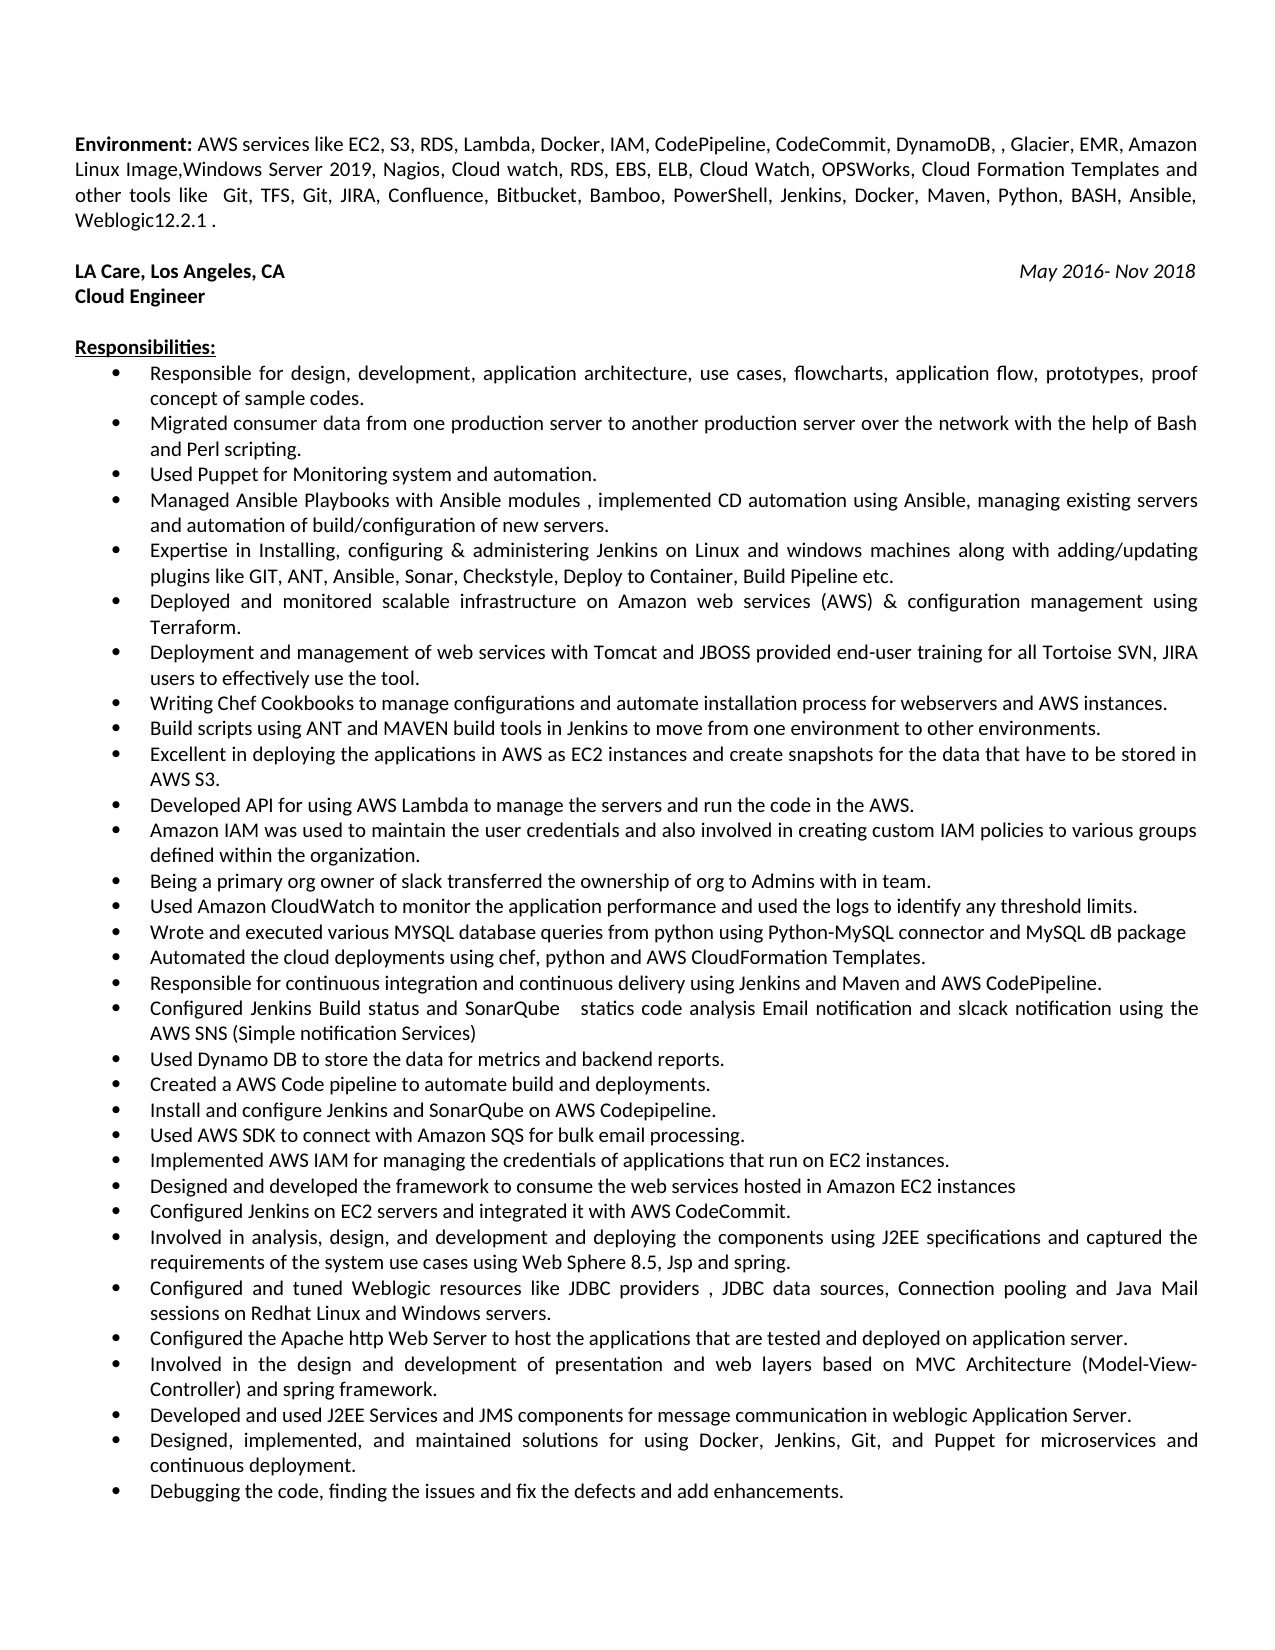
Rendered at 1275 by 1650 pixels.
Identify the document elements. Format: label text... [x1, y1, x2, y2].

list Wrote and executed various MYSQL database queries from python using Python-MySQL connector and MySQL dB package [112, 919, 1200, 944]
list Expertise in Installing, configuring & administering Jenkins on Linux and windows machines along with adding/updating plugins like GIT, ANT, Ansible, Sonar, Checkstyle, Deploy to Container, Build Pipeline etc. [112, 538, 1200, 588]
list Configured Jenkins on EC2 servers and integrated it with AWS CodeCommit. [112, 1198, 1200, 1224]
list Involved in the design and development of presentation and web layers based on MVC Architecture (Model-View-Controller) and spring framework. [112, 1351, 1200, 1402]
list Deployed and monitored scalable infrastructure on Amazon web services (AWS) & configuration management using Terraform. [112, 588, 1200, 639]
list Responsible for design, development, application architecture, use cases, flowcharts, application flow, prototypes, proof concept of sample codes. [112, 360, 1200, 411]
list Amazon IAM was used to maintain the user credentials and also involved in creating custom IAM policies to various groups defined within the organization. [112, 817, 1200, 868]
list Created a AWS Code pipeline to automate build and deployments. [112, 1071, 1200, 1097]
list Install and configure Jenkins and SonarQube on AWS Codepipeline. [112, 1097, 1200, 1122]
list Developed API for using AWS Lambda to manage the servers and run the code in the AWS. [112, 792, 1200, 817]
list Designed, implemented, and maintained solutions for using Docker, Jenkins, Git, and Puppet for microservices and continuous deployment. [112, 1427, 1200, 1478]
list Developed and used J2EE Services and JMS components for message communication in weblogic Application Server. [112, 1402, 1200, 1427]
text Responsibilities: [75, 334, 1200, 360]
text Cloud Engineer [75, 283, 1200, 309]
list Configured the Apache http Web Server to host the applications that are tested and deployed on application server. [112, 1326, 1200, 1351]
list Migrated consumer data from one production server to another production server over the network with the help of Bash and Perl scripting. [112, 411, 1200, 461]
list Used AWS SDK to connect with Amazon SQS for bulk email processing. [112, 1122, 1200, 1148]
list Involved in analysis, design, and development and deploying the components using J2EE specifications and captured the requirements of the system use cases using Web Sphere 8.5, Jsp and spring. [112, 1224, 1200, 1275]
list Debugging the code, finding the issues and fix the defects and add enhancements. [112, 1478, 1200, 1503]
list Designed and developed the framework to consume the web services hosted in Amazon EC2 instances [112, 1173, 1200, 1198]
text Environment: AWS services like EC2, S3, RDS, Lambda, Docker, IAM, CodePipeline, CodeCommit, DynamoDB, , Glacier, EMR, Amazon Linux Image,Windows Server 2019, Nagios, Cloud watch, RDS, EBS, ELB, Cloud Watch, OPSWorks, Cloud Formation Templates and other tools like Git, TFS, Git, JIRA, Confluence, Bitbucket, Bamboo, PowerShell, Jenkins, Docker, Maven, Python, BASH, Ansible, Weblogic12.2.1 . [75, 131, 1200, 233]
list Used Dynamo DB to store the data for metrics and backend reports. [112, 1046, 1200, 1071]
list Responsible for continuous integration and continuous delivery using Jenkins and Maven and AWS CodePipeline. [112, 970, 1200, 995]
text LA Care, Los Angeles, CA May 2016- Nov 2018 [75, 258, 1200, 283]
list Excellent in deploying the applications in AWS as EC2 instances and create snapshots for the data that have to be stored in AWS S3. [112, 741, 1200, 792]
list Configured and tuned Weblogic resources like JDBC providers , JDBC data sources, Connection pooling and Java Mail sessions on Redhat Linux and Windows servers. [112, 1275, 1200, 1326]
list Used Amazon CloudWatch to monitor the application performance and used the logs to identify any threshold limits. [112, 893, 1200, 919]
list Being a primary org owner of slack transferred the ownership of org to Admins with in team. [112, 868, 1200, 893]
list Used Puppet for Monitoring system and automation. [112, 461, 1200, 487]
list Deployment and management of web services with Tomcat and JBOSS provided end-user training for all Tortoise SVN, JIRA users to effectively use the tool. [112, 639, 1200, 690]
list Build scripts using ANT and MAVEN build tools in Jenkins to move from one environment to other environments. [112, 716, 1200, 741]
list Implemented AWS IAM for managing the credentials of applications that run on EC2 instances. [112, 1148, 1200, 1173]
list Automated the cloud deployments using chef, python and AWS CloudFormation Templates. [112, 944, 1200, 970]
list Configured Jenkins Build status and SonarQube statics code analysis Email notification and slcack notification using the AWS SNS (Simple notification Services) [112, 995, 1200, 1046]
list Managed Ansible Playbooks with Ansible modules , implemented CD automation using Ansible, managing existing servers and automation of build/configuration of new servers. [112, 487, 1200, 538]
list Writing Chef Cookbooks to manage configurations and automate installation process for webservers and AWS instances. [112, 690, 1200, 716]
